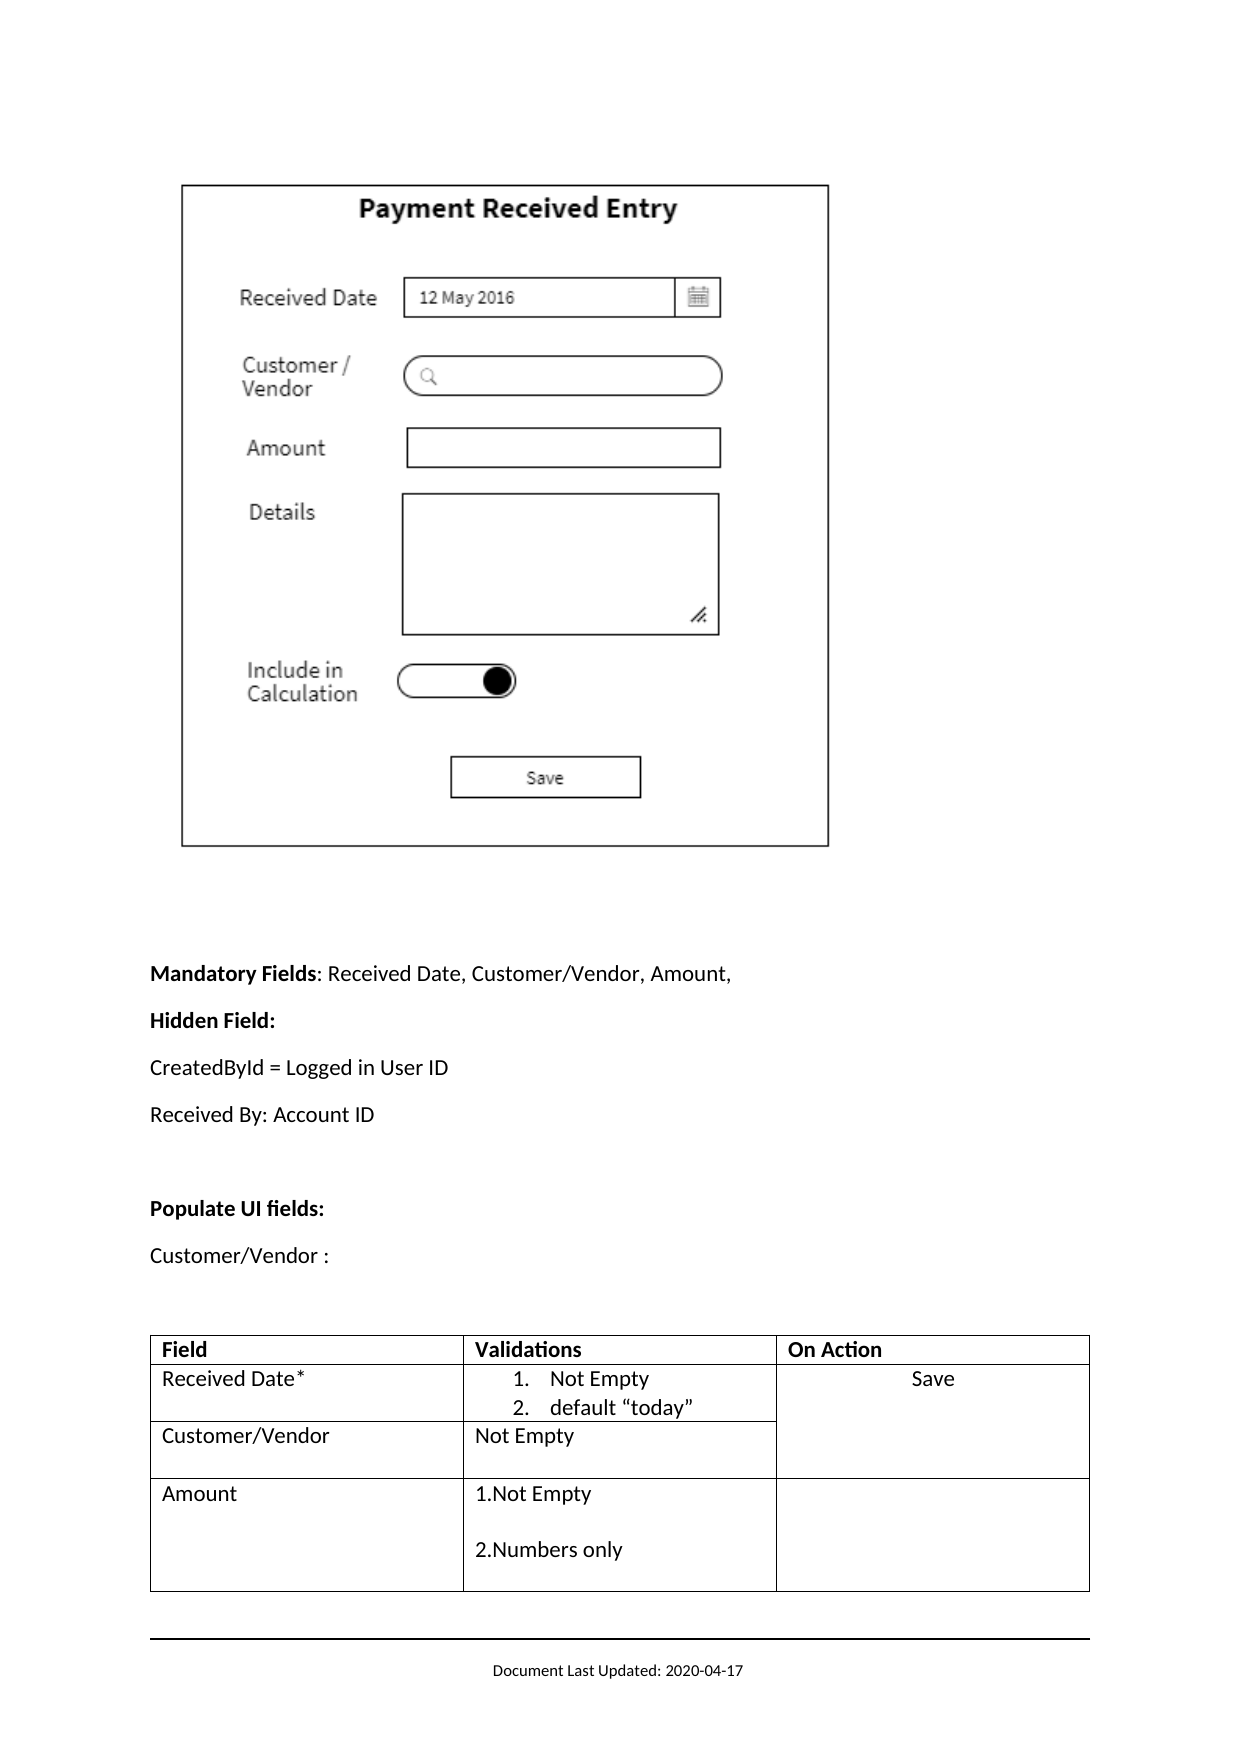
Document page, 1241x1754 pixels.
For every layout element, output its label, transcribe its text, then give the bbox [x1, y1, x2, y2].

table_header Field [151, 1336, 463, 1363]
text Hidden Field: [150, 1006, 1090, 1034]
text Populate UI fields: [150, 1194, 1090, 1222]
table_header On Action [777, 1336, 1089, 1363]
table_cell Not Empty [464, 1422, 776, 1478]
table_cell 1.Not Empty 2.Numbers only [464, 1479, 776, 1591]
table_cell Save [777, 1365, 1089, 1478]
table_cell Customer/Vendor [151, 1422, 463, 1478]
table_cell Not Empty default “today” [464, 1365, 776, 1421]
table_cell Amount [151, 1479, 463, 1591]
text Received By: Account ID [150, 1100, 1090, 1128]
table_cell [777, 1479, 1089, 1591]
text CreatedById = Logged in User ID [150, 1053, 1090, 1081]
text Customer/Vendor : [150, 1241, 1090, 1269]
text Mandatory Fields: Received Date, Customer/Vendor, Amount, [150, 959, 1090, 987]
table_header Validations [464, 1336, 776, 1363]
picture [155, 150, 992, 941]
table_cell Received Date* [151, 1365, 463, 1421]
